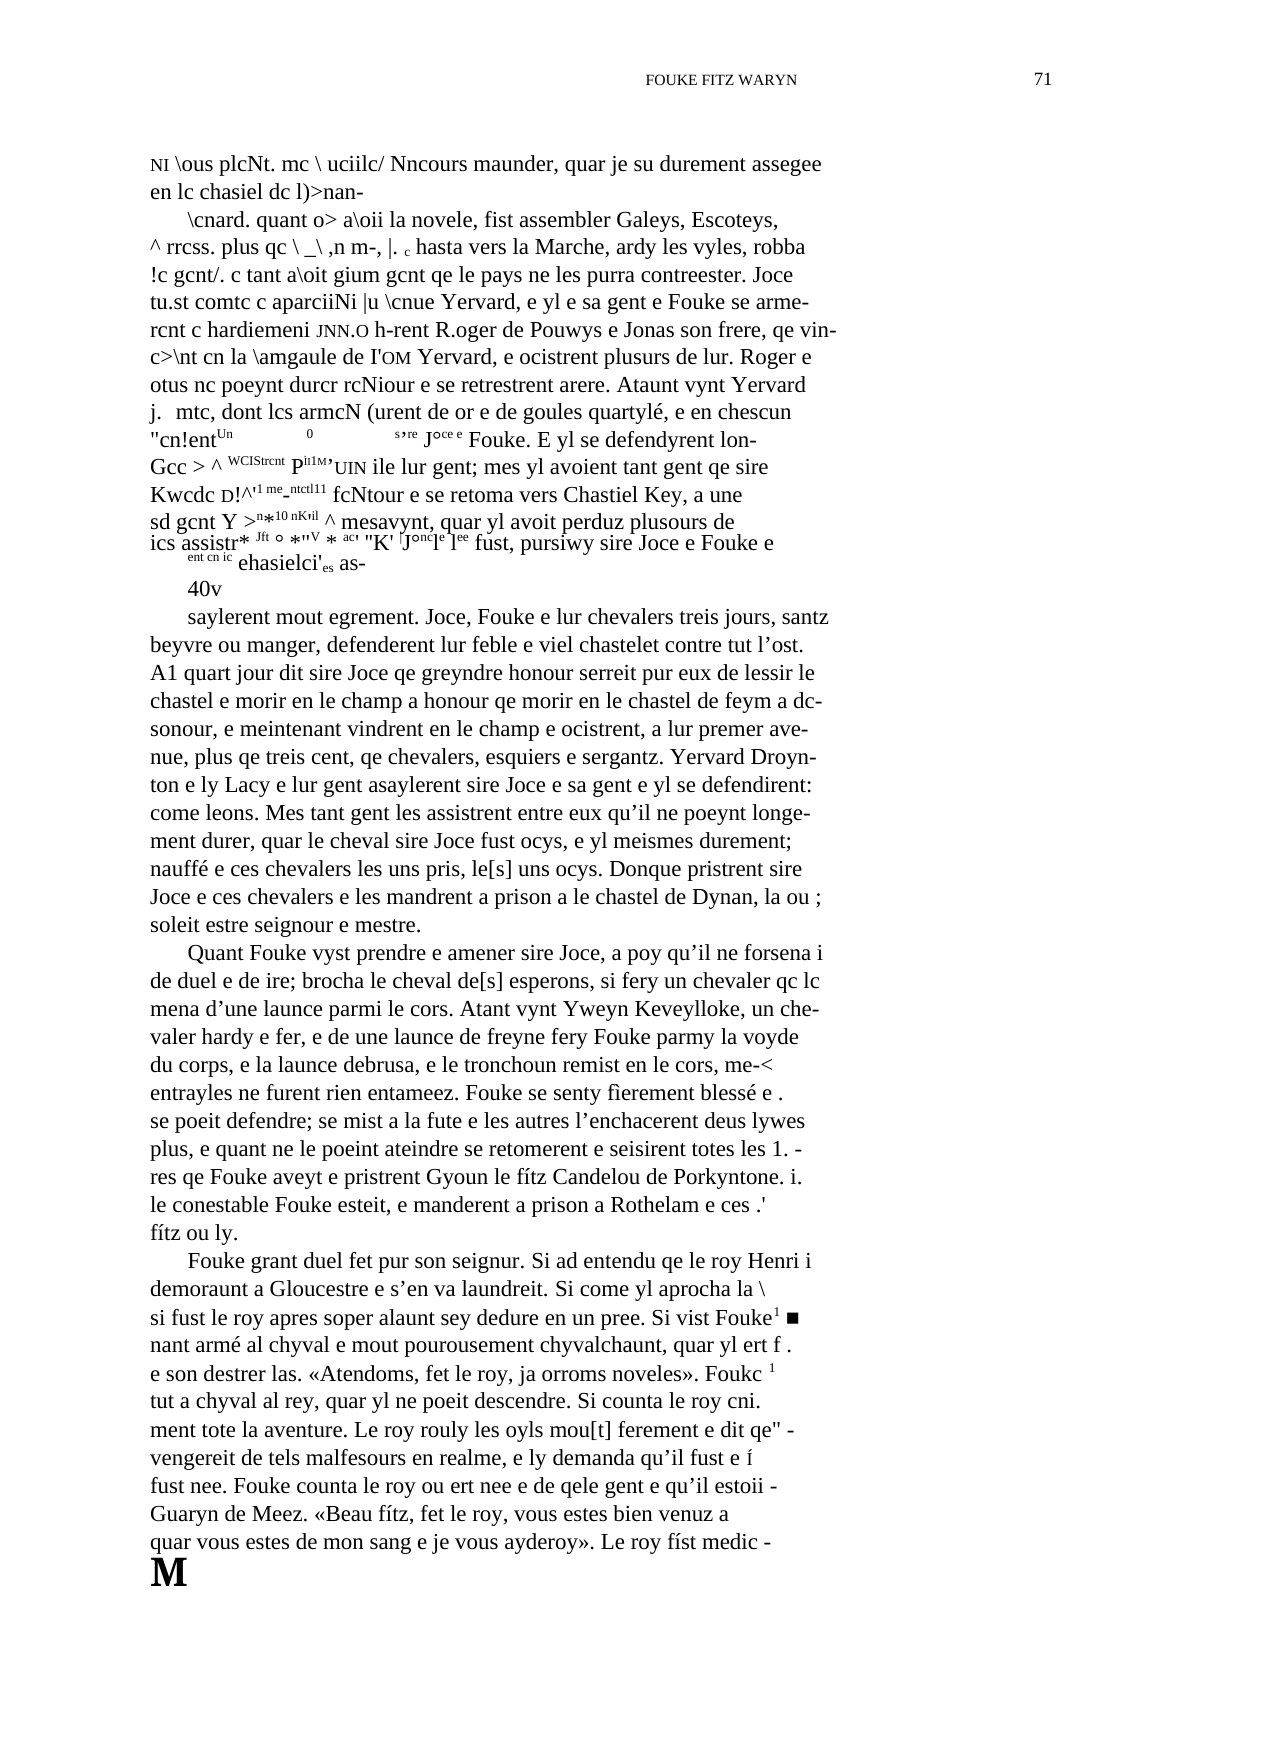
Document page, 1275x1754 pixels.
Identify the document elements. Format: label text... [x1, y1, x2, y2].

text 40v [150, 574, 1125, 602]
text saylerent mout egrement. Joce, Fouke e lur chevalers treis jours, santz beyvre ou manger, defenderent lur feble e viel chastelet contre tut l’ost. A1 quart jour dit sire Joce qe greyndre honour serreit pur eux de lessir le chastel e morir en le champ a honour qe morir en le chastel de feym a dc- sonour, e meintenant vindrent en le champ e ocistrent, a lur premer ave- nue, plus qe treis cent, qe chevalers, esquiers e sergantz. Yervard Droyn- ton e ly Lacy e lur gent asaylerent sire Joce e sa gent e yl se defendirent: come leons. Mes tant gent les assistrent entre eux qu’il ne poeynt longe- ment durer, quar le cheval sire Joce fust ocys, e yl meismes durement; nauffé e ces chevalers les uns pris, le[s] uns ocys. Donque pristrent sire Joce e ces chevalers e les mandrent a prison a le chastel de Dynan, la ou ; soleit estre seignour e mestre. [150, 602, 1125, 938]
text Quant Fouke vyst prendre e amener sire Joce, a poy qu’il ne forsena i de duel e de ire; brocha le cheval de[s] esperons, si fery un chevaler qc lc mena d’une launce parmi le cors. Atant vynt Yweyn Keveylloke, un che- valer hardy e fer, e de une launce de freyne fery Fouke parmy la voyde du corps, e la launce debrusa, e le tronchoun remist en le cors, me-< entrayles ne furent rien entameez. Fouke se senty fìerement blessé e . se poeit defendre; se mist a la fute e les autres l’enchacerent deus lywes plus, e quant ne le poeint ateindre se retomerent e seisirent totes les 1. - res qe Fouke aveyt e pristrent Gyoun le fítz Candelou de Porkyntone. i. le conestable Fouke esteit, e manderent a prison a Rothelam e ces .' fítz ou ly. [150, 938, 1125, 1246]
text Gcc > ^ WCIStrcnt Pìi1m’uin ile lur gent; mes yl avoient tant gent qe sire Kwcdc d!^'1 me-ntctl11 fcNtour e se retoma vers Chastiel Key, a une sd gcnt Y >n*10 nK'il ^ mesavynt, quar yl avoit perduz plusours de [150, 452, 1125, 535]
text Fouke grant duel fet pur son seignur. Si ad entendu qe le roy Henri i demoraunt a Gloucestre e s’en va laundreit. Si come yl aprocha la \ si fust le roy apres soper alaunt sey dedure en un pree. Si vist Fouke1 ■ nant armé al chyval e mout pourousement chyvalchaunt, quar yl ert f . e son destrer las. «Atendoms, fet le roy, ja orroms noveles». Foukc 1 tut a chyval al rey, quar yl ne poeit descendre. Si counta le roy cni. ment tote la aventure. Le roy rouly les oyls mou[t] ferement e dit qe" - vengereit de tels malfesours en realme, e ly demanda qu’il fust e í fust nee. Fouke counta le roy ou ert nee e de qele gent e qu’il estoii - Guaryn de Meez. «Beau fítz, fet le roy, vous estes bien venuz a quar vous estes de mon sang e je vous ayderoy». Le roy físt medic - [150, 1246, 1125, 1555]
text j. mtc, dont lcs armcN (urent de or e de goules quartylé, e en chescun [150, 397, 1125, 425]
text "cn!entUn 0 s’re J°ce e Fouke. E yl se defendyrent lon- [150, 425, 1125, 452]
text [150, 149, 1125, 205]
text M [150, 1555, 1125, 1594]
text ics assistr* Jft ° *"V * ac' ''K' |J°ncle lee fust, pursiwy sire Joce e Fouke e ent cn ic ehasielci'es as- [150, 535, 1125, 574]
text \cnard. quant o> a\oii la novele, fist assembler Galeys, Escoteys, ^ rrcss. plus qc \ _\ ,n m-, |. c hasta vers la Marche, ardy les vyles, robba !c gcnt/. c tant a\oit gium gcnt qe le pays ne les purra contreester. Joce tu.st comtc c aparciiNi |u \cnue Yervard, e yl e sa gent e Fouke se arme- rcnt c hardiemeni jnn.o h-rent R.oger de Pouwys e Jonas son frere, qe vin- c>\nt cn la \amgaule de I'om Yervard, e ocistrent plusurs de lur. Roger e otus nc poeynt durcr rcNiour e se retrestrent arere. Ataunt vynt Yervard [150, 205, 1125, 397]
